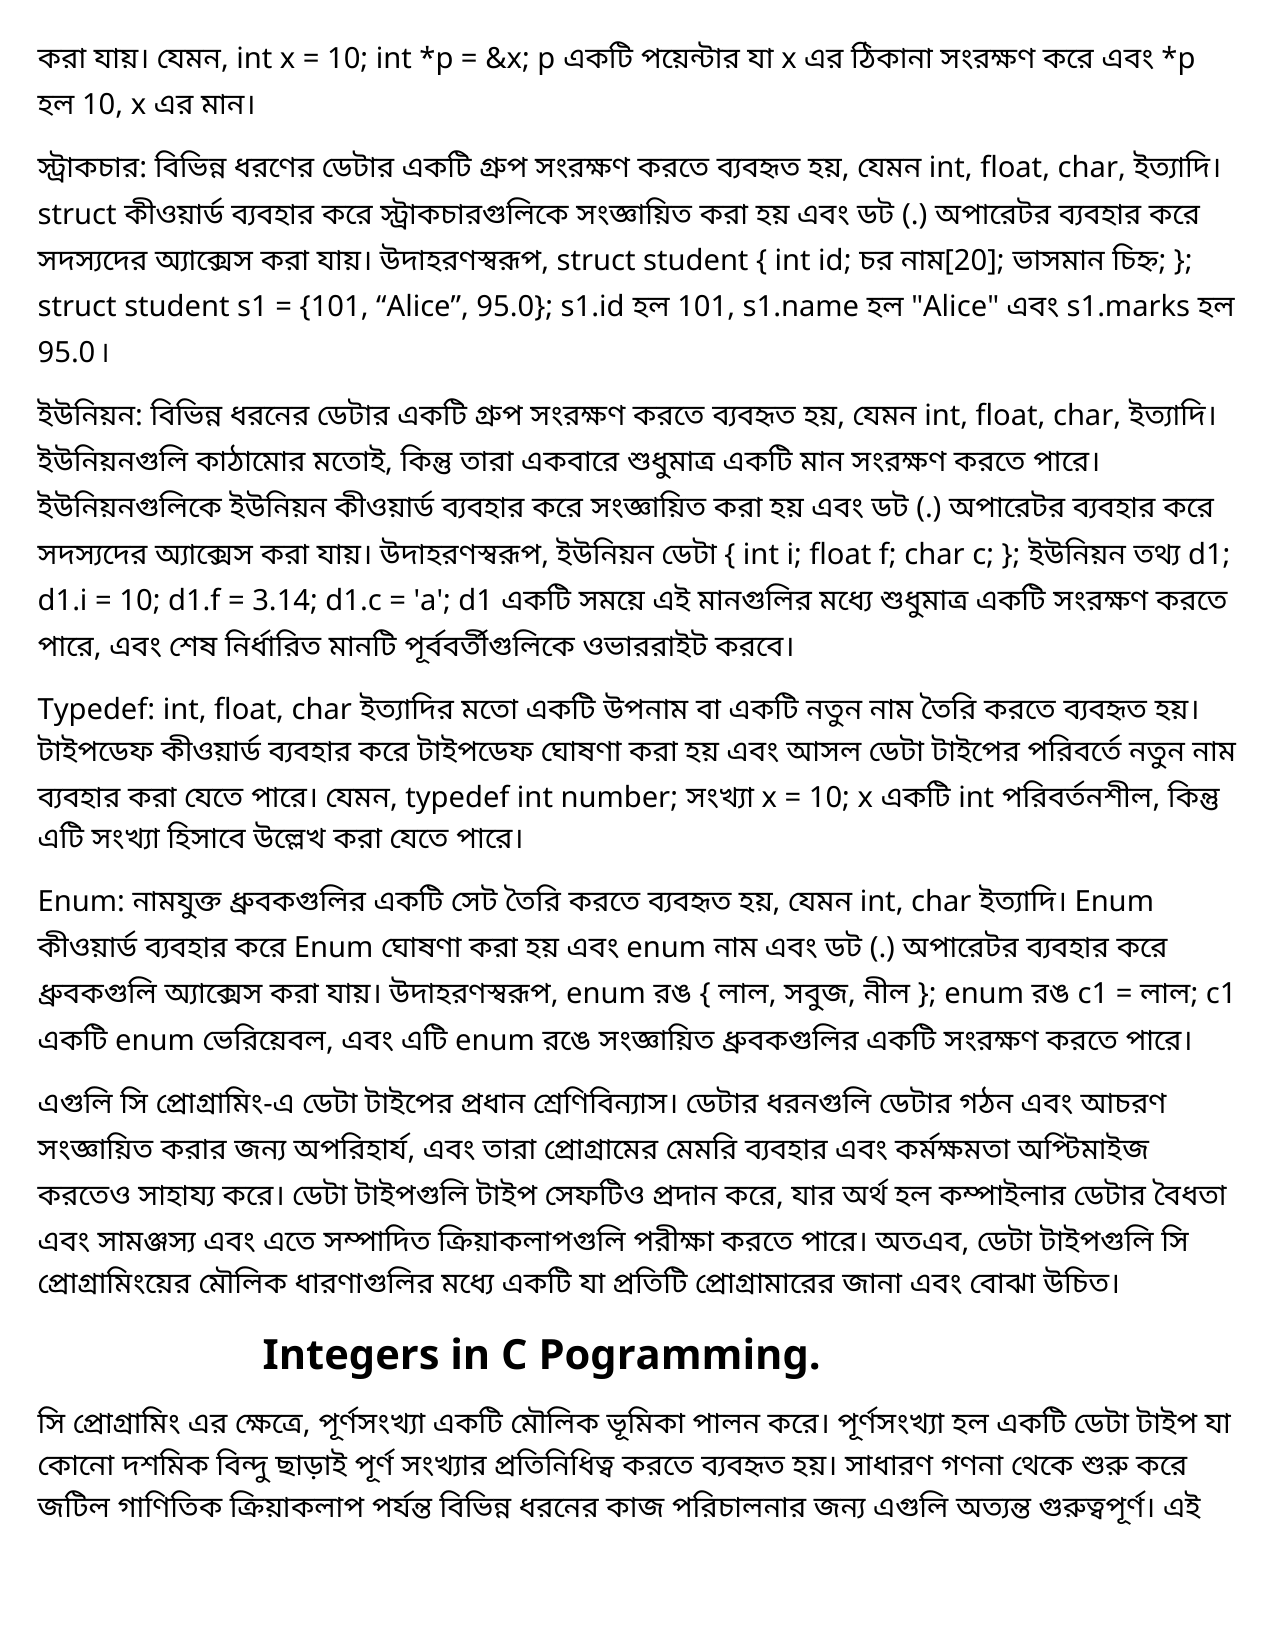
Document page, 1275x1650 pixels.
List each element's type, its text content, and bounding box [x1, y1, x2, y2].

text স্ট্রাকচার: বিভিন্ন ধরণের ডেটার একটি গ্রুপ সংরক্ষণ করতে ব্যবহৃত হয়, যেমন int, float, char, ইত্যাদি। struct কীওয়ার্ড ব্যবহার করে স্ট্রাকচারগুলিকে সংজ্ঞায়িত করা হয় এবং ডট (.) অপারেটর ব্যবহার করে সদস্যদের অ্যাক্সেস করা যায়। উদাহরণস্বরূপ, struct student { int id; চর নাম[20]; ভাসমান চিহ্ন; }; struct student s1 = {101, “Alice”, 95.0}; s1.id হল 101, s1.name হল "Alice" এবং s1.marks হল 95.0৷ [37, 147, 1237, 374]
text এগুলি সি প্রোগ্রামিং-এ ডেটা টাইপের প্রধান শ্রেণিবিন্যাস। ডেটার ধরনগুলি ডেটার গঠন এবং আচরণ সংজ্ঞায়িত করার জন্য অপরিহার্য, এবং তারা প্রোগ্রামের মেমরি ব্যবহার এবং কর্মক্ষমতা অপ্টিমাইজ করতেও সাহায্য করে। ডেটা টাইপগুলি টাইপ সেফটিও প্রদান করে, যার অর্থ হল কম্পাইলার ডেটার বৈধতা এবং সামঞ্জস্য এবং এতে সম্পাদিত ক্রিয়াকলাপগুলি পরীক্ষা করতে পারে। অতএব, ডেটা টাইপগুলি সি প্রোগ্রামিংয়ের মৌলিক ধারণাগুলির মধ্যে একটি যা প্রতিটি প্রোগ্রামারের জানা এবং বোঝা উচিত। [37, 1082, 1237, 1305]
text Enum: নামযুক্ত ধ্রুবকগুলির একটি সেট তৈরি করতে ব্যবহৃত হয়, যেমন int, char ইত্যাদি। Enum কীওয়ার্ড ব্যবহার করে Enum ঘোষণা করা হয় এবং enum নাম এবং ডট (.) অপারেটর ব্যবহার করে ধ্রুবকগুলি অ্যাক্সেস করা যায়। উদাহরণস্বরূপ, enum রঙ { লাল, সবুজ, নীল }; enum রঙ c1 = লাল; c1 একটি enum ভেরিয়েবল, এবং এটি enum রঙে সংজ্ঞায়িত ধ্রুবকগুলির একটি সংরক্ষণ করতে পারে। [37, 881, 1237, 1062]
text Integers in C Pogramming. [37, 1325, 1237, 1382]
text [37, 37, 1237, 127]
text ইউনিয়ন: বিভিন্ন ধরনের ডেটার একটি গ্রুপ সংরক্ষণ করতে ব্যবহৃত হয়, যেমন int, float, char, ইত্যাদি। ইউনিয়নগুলি কাঠামোর মতোই, কিন্তু তারা একবারে শুধুমাত্র একটি মান সংরক্ষণ করতে পারে। ইউনিয়নগুলিকে ইউনিয়ন কীওয়ার্ড ব্যবহার করে সংজ্ঞায়িত করা হয় এবং ডট (.) অপারেটর ব্যবহার করে সদস্যদের অ্যাক্সেস করা যায়। উদাহরণস্বরূপ, ইউনিয়ন ডেটা { int i; float f; char c; }; ইউনিয়ন তথ্য d1; d1.i = 10; d1.f = 3.14; d1.c = 'a'; d1 একটি সময়ে এই মানগুলির মধ্যে শুধুমাত্র একটি সংরক্ষণ করতে পারে, এবং শেষ নির্ধারিত মানটি পূর্ববর্তীগুলিকে ওভাররাইট করবে। [37, 394, 1237, 668]
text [37, 1403, 1237, 1529]
text Typedef: int, float, char ইত্যাদির মতো একটি উপনাম বা একটি নতুন নাম তৈরি করতে ব্যবহৃত হয়। টাইপডেফ কীওয়ার্ড ব্যবহার করে টাইপডেফ ঘোষণা করা হয় এবং আসল ডেটা টাইপের পরিবর্তে নতুন নাম ব্যবহার করা যেতে পারে। যেমন, typedef int number; সংখ্যা x = 10; x একটি int পরিবর্তনশীল, কিন্তু এটি সংখ্যা হিসাবে উল্লেখ করা যেতে পারে। [37, 688, 1237, 861]
